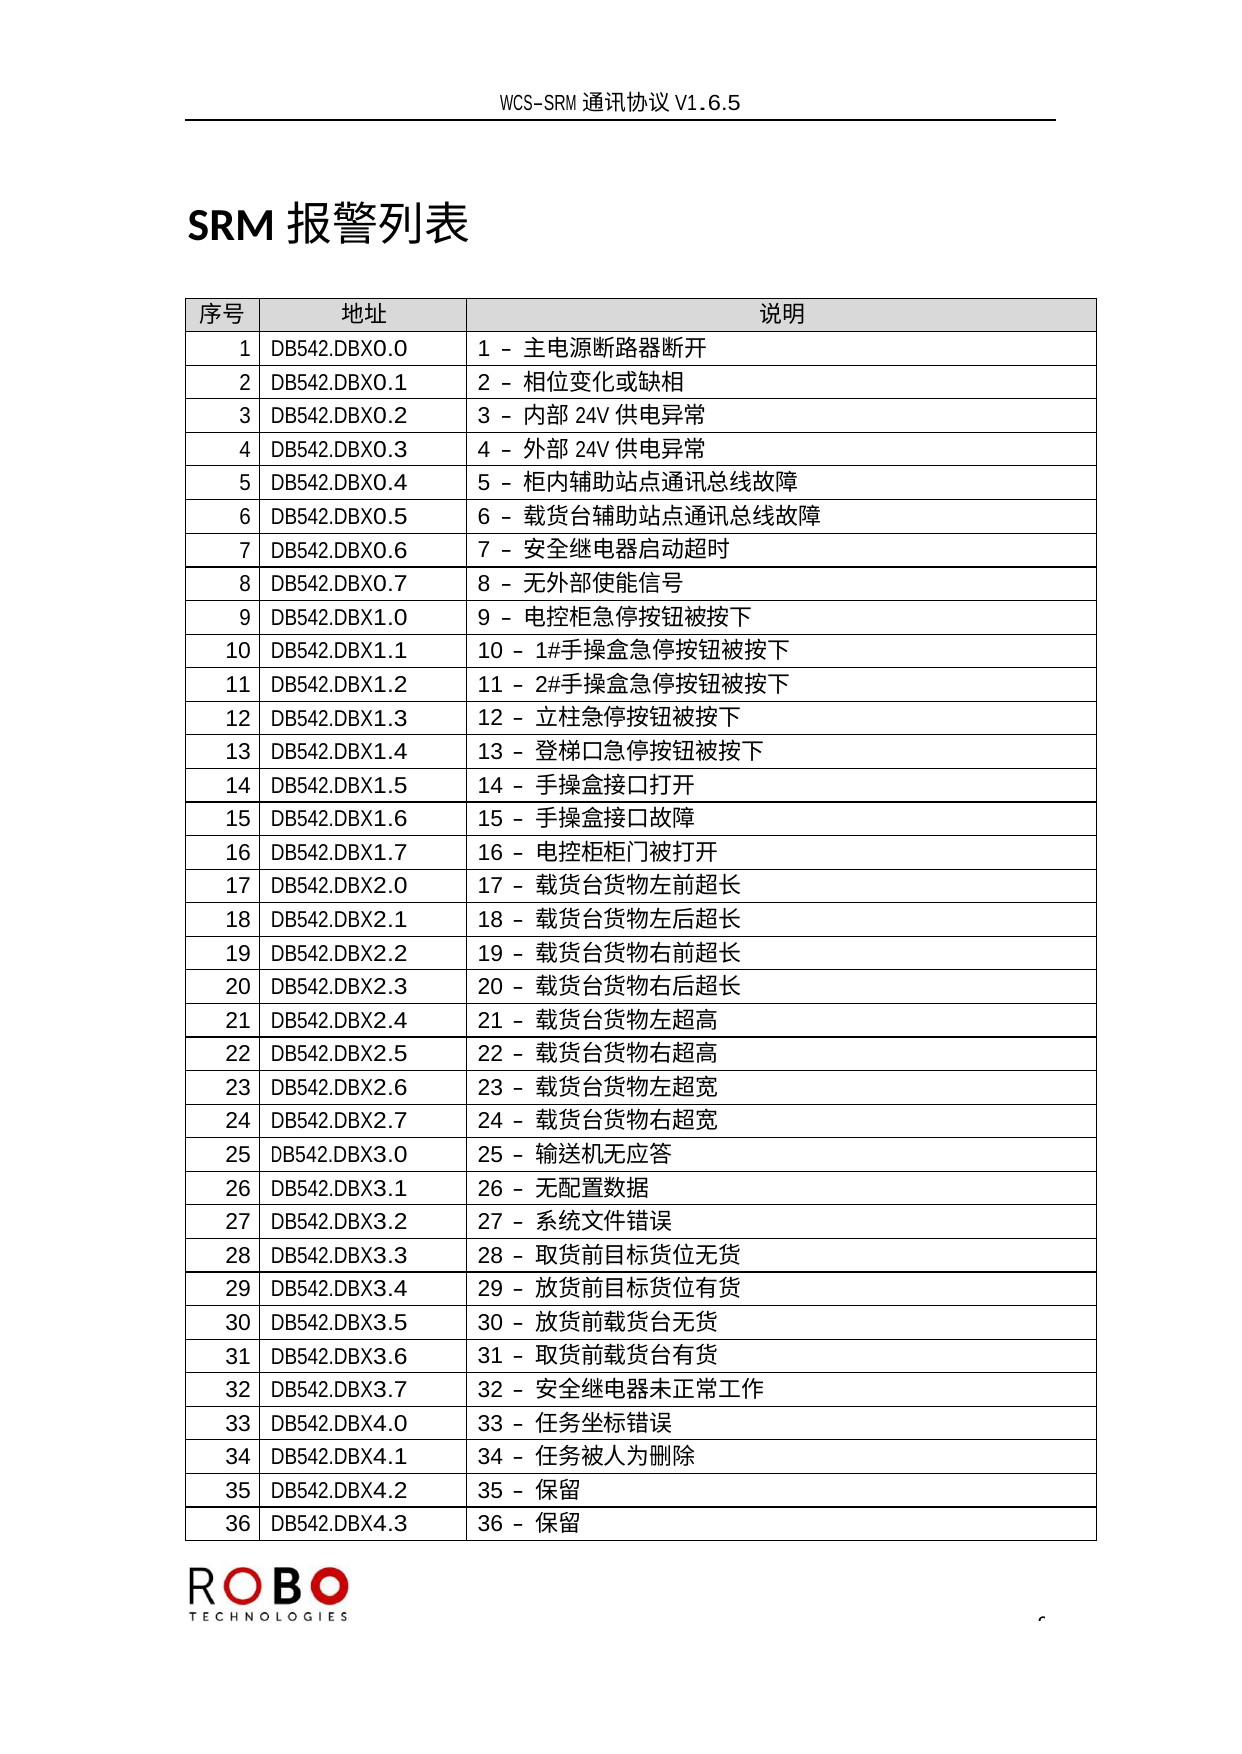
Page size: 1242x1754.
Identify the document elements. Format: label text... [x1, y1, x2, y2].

table_cell DB542.DBX3.2 [260, 1205, 466, 1238]
table_cell 1 [186, 332, 259, 365]
table_cell 35 [186, 1474, 259, 1506]
table_cell 6 [186, 500, 259, 532]
table_cell DB542.DBX1.0 [260, 601, 466, 633]
table_cell 19 - 载货台货物右前超长 [467, 937, 1096, 969]
table_header 说明 [467, 299, 1096, 331]
table_cell 24 - 载货台货物右超宽 [467, 1105, 1096, 1137]
table_cell 9 - 电控柜急停按钮被按下 [467, 601, 1096, 633]
table_cell DB542.DBX1.1 [260, 635, 466, 667]
table_cell 10 [186, 635, 259, 667]
table_cell DB542.DBX0.1 [260, 366, 466, 398]
table_cell 32 - 安全继电器未正常工作 [467, 1373, 1096, 1406]
table_cell 15 [186, 803, 259, 835]
table_cell DB542.DBX4.1 [260, 1440, 466, 1473]
table_cell 22 - 载货台货物右超高 [467, 1038, 1096, 1070]
table_cell DB542.DBX2.0 [260, 870, 466, 902]
table_cell 20 [186, 970, 259, 1003]
table_cell 14 [186, 769, 259, 801]
table_cell 34 - 任务被人为删除 [467, 1440, 1096, 1473]
table_cell DB542.DBX1.4 [260, 735, 466, 768]
table_cell 26 [186, 1172, 259, 1204]
table_cell DB542.DBX2.1 [260, 903, 466, 936]
table_cell 27 - 系统文件错误 [467, 1205, 1096, 1238]
table_cell 4 - 外部 24V 供电异常 [467, 433, 1096, 465]
table_cell 8 [186, 568, 259, 600]
table_cell 17 - 载货台货物左前超长 [467, 870, 1096, 902]
table_cell 12 - 立柱急停按钮被按下 [467, 702, 1096, 734]
table_cell 32 [186, 1373, 259, 1406]
picture [187, 1565, 350, 1623]
table_cell 13 [186, 735, 259, 768]
table_cell 7 - 安全继电器启动超时 [467, 534, 1096, 566]
table_cell 24 [186, 1105, 259, 1137]
table_cell 29 - 放货前目标货位有货 [467, 1273, 1096, 1305]
table_cell 29 [186, 1273, 259, 1305]
table_cell DB542.DBX1.2 [260, 668, 466, 701]
table_cell 2 - 相位变化或缺相 [467, 366, 1096, 398]
table_cell DB542.DBX3.3 [260, 1239, 466, 1271]
table_cell DB542.DBX1.7 [260, 836, 466, 868]
table_cell 12 [186, 702, 259, 734]
table_cell DB542.DBX3.7 [260, 1373, 466, 1406]
table_cell 30 - 放货前载货台无货 [467, 1306, 1096, 1338]
table_cell 20 - 载货台货物右后超长 [467, 970, 1096, 1003]
table_cell 3 - 内部 24V 供电异常 [467, 399, 1096, 432]
table_cell 14 - 手操盒接口打开 [467, 769, 1096, 801]
table_header 地址 [260, 299, 466, 331]
table_cell 34 [186, 1440, 259, 1473]
table_cell 6 - 载货台辅助站点通讯总线故障 [467, 500, 1096, 532]
table_cell DB542.DBX2.4 [260, 1004, 466, 1036]
table_cell DB542.DBX0.4 [260, 466, 466, 499]
table_cell 19 [186, 937, 259, 969]
table_cell 28 [186, 1239, 259, 1271]
table_cell 22 [186, 1038, 259, 1070]
table_cell DB542.DBX2.7 [260, 1105, 466, 1137]
table_cell 36 - 保留 [467, 1508, 1096, 1540]
table_cell 35 - 保留 [467, 1474, 1096, 1506]
table_cell 26 - 无配置数据 [467, 1172, 1096, 1204]
table_cell DB542.DBX0.0 [260, 332, 466, 365]
table_cell DB542.DBX3.6 [260, 1340, 466, 1372]
table_cell DB542.DBX0.7 [260, 568, 466, 600]
table_cell DB542.DBX4.3 [260, 1508, 466, 1540]
table_cell DB542.DBX2.5 [260, 1038, 466, 1070]
table_cell 27 [186, 1205, 259, 1238]
table_cell 3 [186, 399, 259, 432]
table_cell DB542.DBX3.1 [260, 1172, 466, 1204]
table_cell 21 [186, 1004, 259, 1036]
table_cell 13 - 登梯口急停按钮被按下 [467, 735, 1096, 768]
table_cell DB542.DBX0.5 [260, 500, 466, 532]
table_cell DB542.DBX0.6 [260, 534, 466, 566]
table_cell DB542.DBX1.5 [260, 769, 466, 801]
table_cell 17 [186, 870, 259, 902]
table_cell 30 [186, 1306, 259, 1338]
table_cell 33 [186, 1407, 259, 1439]
table_cell 15 - 手操盒接口故障 [467, 803, 1096, 835]
table_cell 23 - 载货台货物左超宽 [467, 1071, 1096, 1103]
table_header 序号 [186, 299, 259, 331]
table_cell 11 [186, 668, 259, 701]
table_cell 21 - 载货台货物左超高 [467, 1004, 1096, 1036]
table_cell DB542.DBX4.0 [260, 1407, 466, 1439]
table_cell 16 - 电控柜柜门被打开 [467, 836, 1096, 868]
table_cell 5 [186, 466, 259, 499]
table_cell 25 [186, 1138, 259, 1171]
table_cell DB542.DBX1.6 [260, 803, 466, 835]
text SRM 报警列表 [187, 195, 1112, 253]
table_cell 28 - 取货前目标货位无货 [467, 1239, 1096, 1271]
table_cell 8 - 无外部使能信号 [467, 568, 1096, 600]
table_cell 33 - 任务坐标错误 [467, 1407, 1096, 1439]
table_cell 18 - 载货台货物左后超长 [467, 903, 1096, 936]
table_cell 16 [186, 836, 259, 868]
table_cell 31 [186, 1340, 259, 1372]
table_cell 7 [186, 534, 259, 566]
table_cell 9 [186, 601, 259, 633]
table_cell 25 - 输送机无应答 [467, 1138, 1096, 1171]
table_cell 1 - 主电源断路器断开 [467, 332, 1096, 365]
table_cell DB542.DBX2.3 [260, 970, 466, 1003]
table_cell DB542.DBX1.3 [260, 702, 466, 734]
table_cell DB542.DBX0.3 [260, 433, 466, 465]
table_cell 23 [186, 1071, 259, 1103]
table_cell DB542.DBX0.2 [260, 399, 466, 432]
table_cell 11 - 2#手操盒急停按钮被按下 [467, 668, 1096, 701]
table_cell DB542.DBX3.0 [260, 1138, 466, 1171]
table_cell DB542.DBX3.4 [260, 1273, 466, 1305]
table_cell DB542.DBX3.5 [260, 1306, 466, 1338]
table_cell 31 - 取货前载货台有货 [467, 1340, 1096, 1372]
table_cell 2 [186, 366, 259, 398]
table_cell 10 - 1#手操盒急停按钮被按下 [467, 635, 1096, 667]
table_cell 18 [186, 903, 259, 936]
table_cell DB542.DBX2.2 [260, 937, 466, 969]
table_cell DB542.DBX4.2 [260, 1474, 466, 1506]
table_cell 5 - 柜内辅助站点通讯总线故障 [467, 466, 1096, 499]
table_cell 36 [186, 1508, 259, 1540]
table_cell DB542.DBX2.6 [260, 1071, 466, 1103]
table_cell 4 [186, 433, 259, 465]
